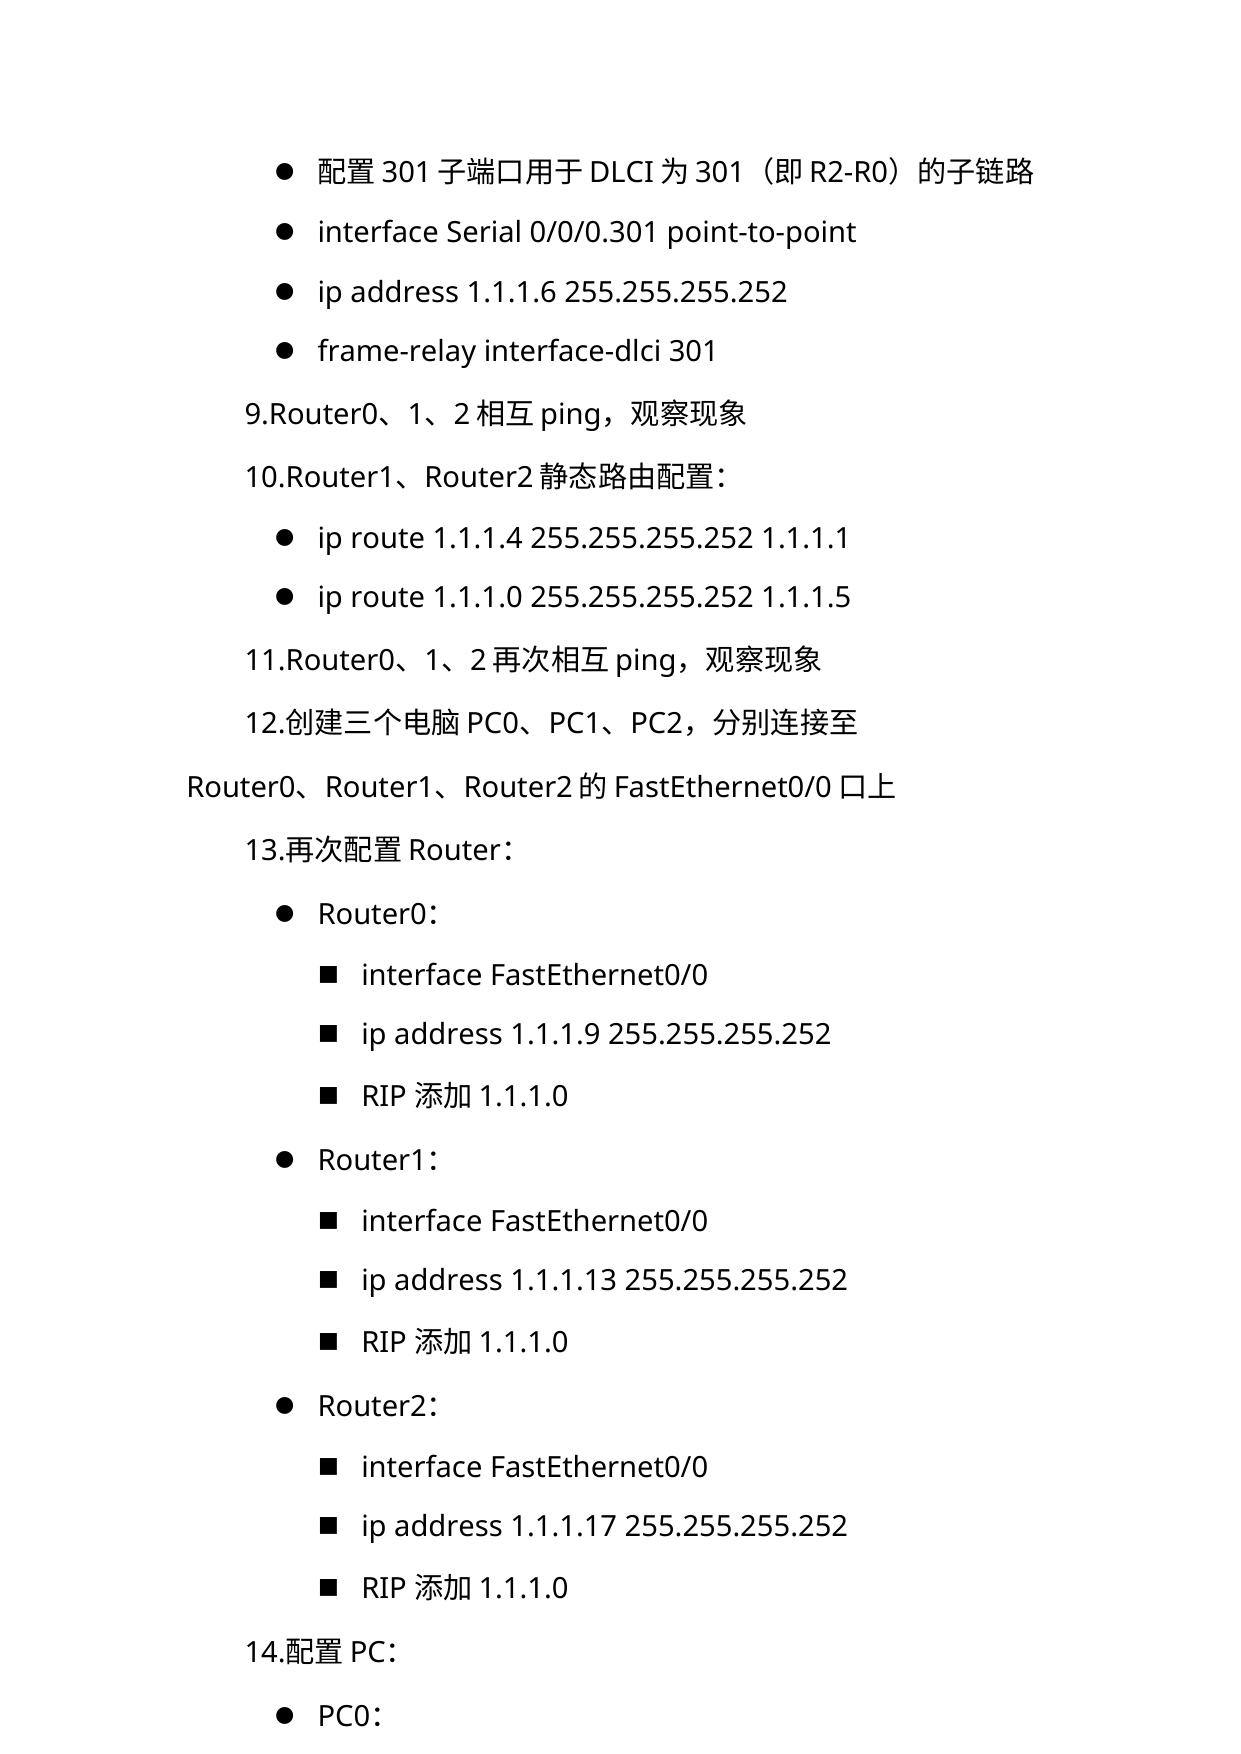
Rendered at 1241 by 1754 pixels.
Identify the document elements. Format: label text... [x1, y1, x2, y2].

list frame-relay interface-dlci 301 [273, 331, 1054, 370]
list ip address 1.1.1.13 255.255.255.252 [317, 1259, 1054, 1299]
list RIP 添加1.1.1.0 [317, 1073, 1054, 1115]
list Router0： [273, 890, 1054, 933]
list RIP 添加1.1.1.0 [317, 1319, 1054, 1361]
list interface FastEthernet0/0 [317, 1200, 1054, 1240]
list RIP 添加1.1.1.0 [317, 1565, 1054, 1607]
list 配置301子端口用于DLCI为301（即R2-R0）的子链路 [273, 148, 1054, 191]
text 9.Router0、1、2相互ping，观察现象 [186, 390, 1054, 433]
list Router1： [273, 1136, 1054, 1179]
text 12.创建三个电脑PC0、PC1、PC2，分别连接至Router0、Router1、Router2的FastEthernet0/0口上 [186, 700, 1054, 806]
list interface Serial 0/0/0.301 point-to-point [273, 212, 1054, 251]
text 11.Router0、1、2再次相互ping，观察现象 [186, 636, 1054, 679]
list PC0： [273, 1692, 1054, 1734]
list ip route 1.1.1.0 255.255.255.252 1.1.1.5 [273, 577, 1054, 616]
list ip address 1.1.1.17 255.255.255.252 [317, 1506, 1054, 1545]
text 13.再次配置Router： [186, 827, 1054, 869]
list Router2： [273, 1382, 1054, 1425]
list ip route 1.1.1.4 255.255.255.252 1.1.1.1 [273, 517, 1054, 557]
list ip address 1.1.1.9 255.255.255.252 [317, 1013, 1054, 1053]
list ip address 1.1.1.6 255.255.255.252 [273, 271, 1054, 311]
text 10.Router1、Router2静态路由配置： [186, 454, 1054, 496]
list interface FastEthernet0/0 [317, 954, 1054, 994]
list interface FastEthernet0/0 [317, 1446, 1054, 1486]
text 14.配置PC： [186, 1628, 1054, 1671]
